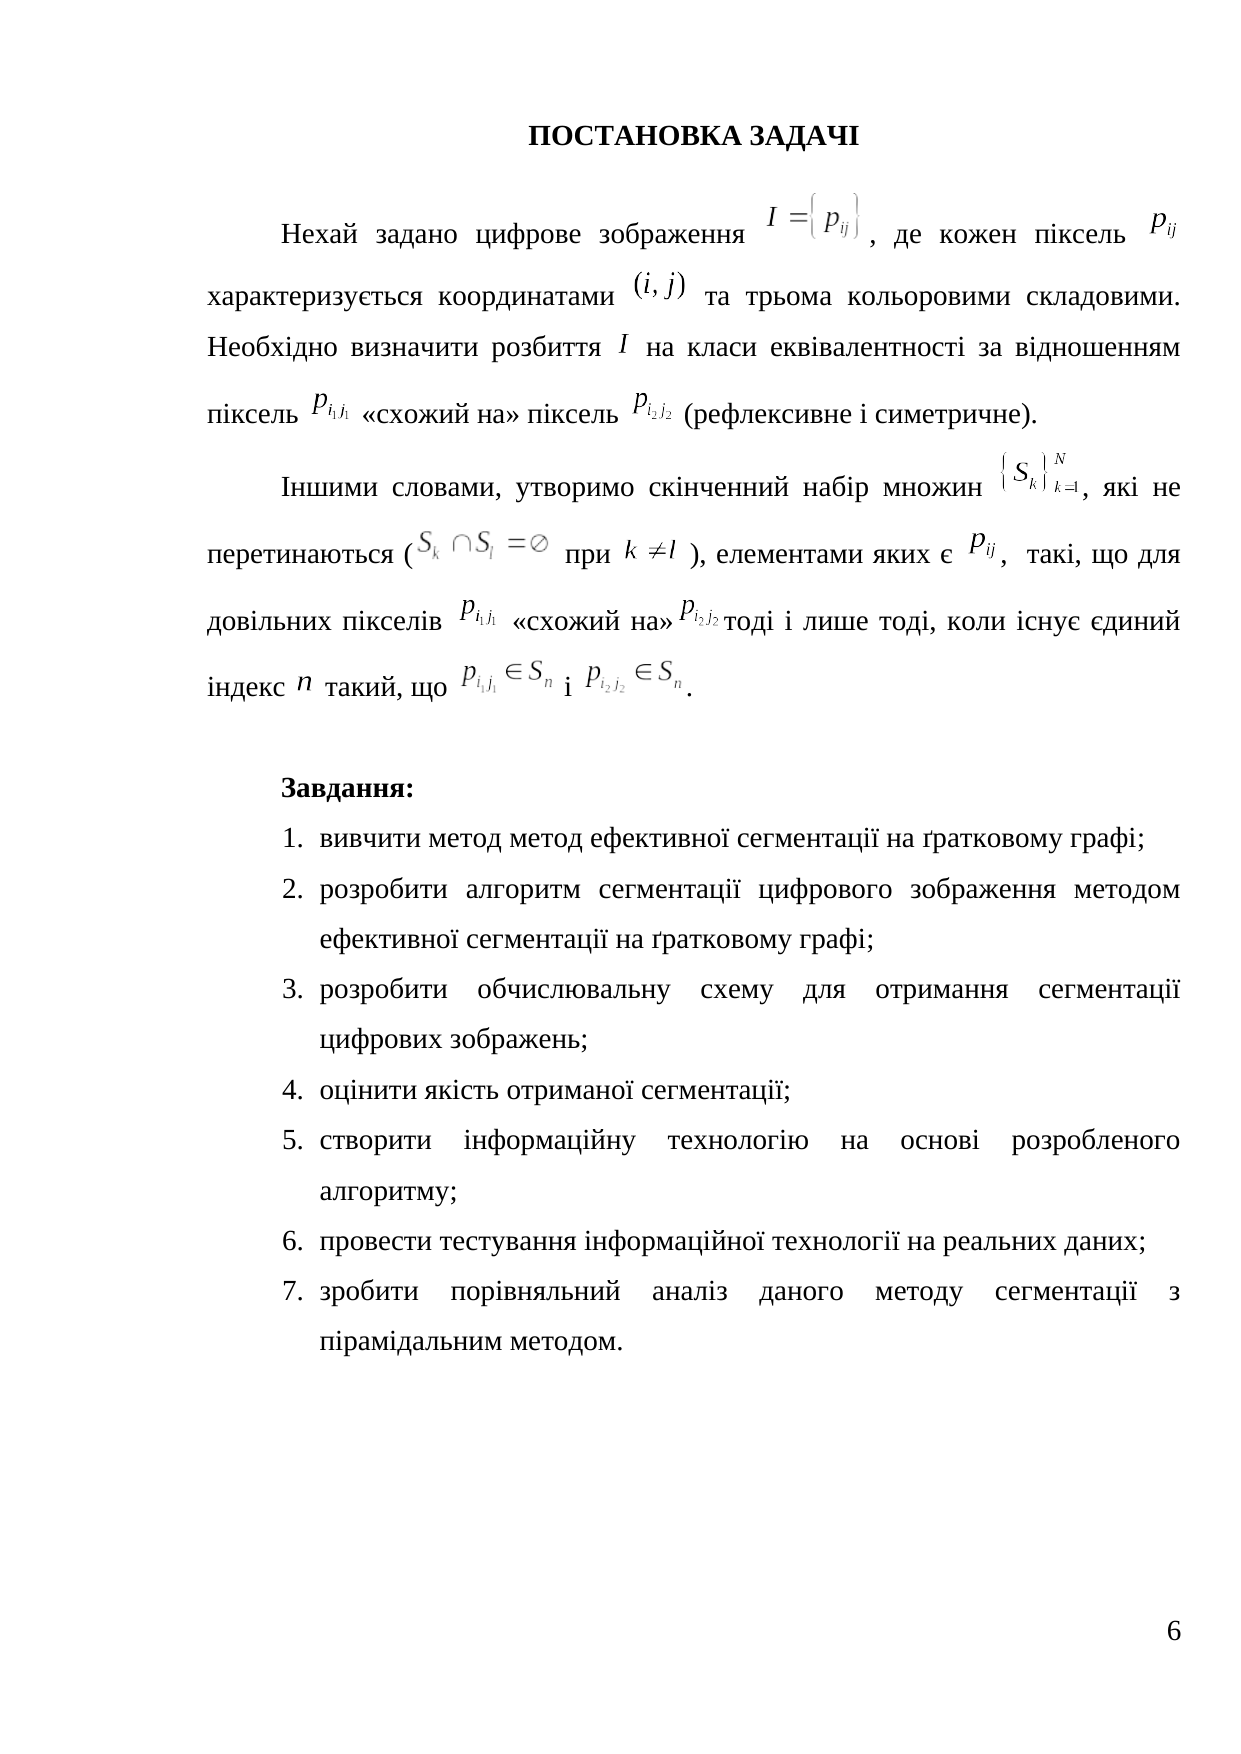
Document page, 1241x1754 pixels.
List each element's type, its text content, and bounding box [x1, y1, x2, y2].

list розробити обчислювальну схему для отримання сегментації цифрових зображень; [282, 971, 1181, 1055]
text Іншими словами, утворимо скінченний набір множин , які не перетинаються ( при ), елементами яких є , такі, що для довільних пікселів «схожий на»тоді і лише тоді, коли існує єдиний індекс такий, що і . [207, 446, 1181, 703]
list зробити порівняльний аналіз даного методу сегментації з пірамідальним методом. [282, 1273, 1181, 1357]
text Нехай задано цифрове зображення , де кожен піксель характеризується координатами та трьома кольоровими складовими. Необхідно визначити розбиття на класи еквівалентності за відношенням піксель «схожий на» піксель (рефлексивне і симетричне). [207, 193, 1181, 430]
list оцінити якість отриманої сегментації; [282, 1072, 1181, 1106]
list створити інформаційну технологію на основі розробленого алгоритму; [282, 1122, 1181, 1206]
list розробити алгоритм сегментації цифрового зображення методом ефективної сегментації на ґратковому графі; [282, 871, 1181, 954]
list вивчити метод метод ефективної сегментації на ґратковому графі; [282, 820, 1181, 854]
subtitle ПОСТАНОВКА ЗАДАЧІ [207, 118, 1181, 152]
list провести тестування інформаційної технології на реальних даних; [282, 1223, 1181, 1256]
text Завдання: [207, 770, 1181, 804]
